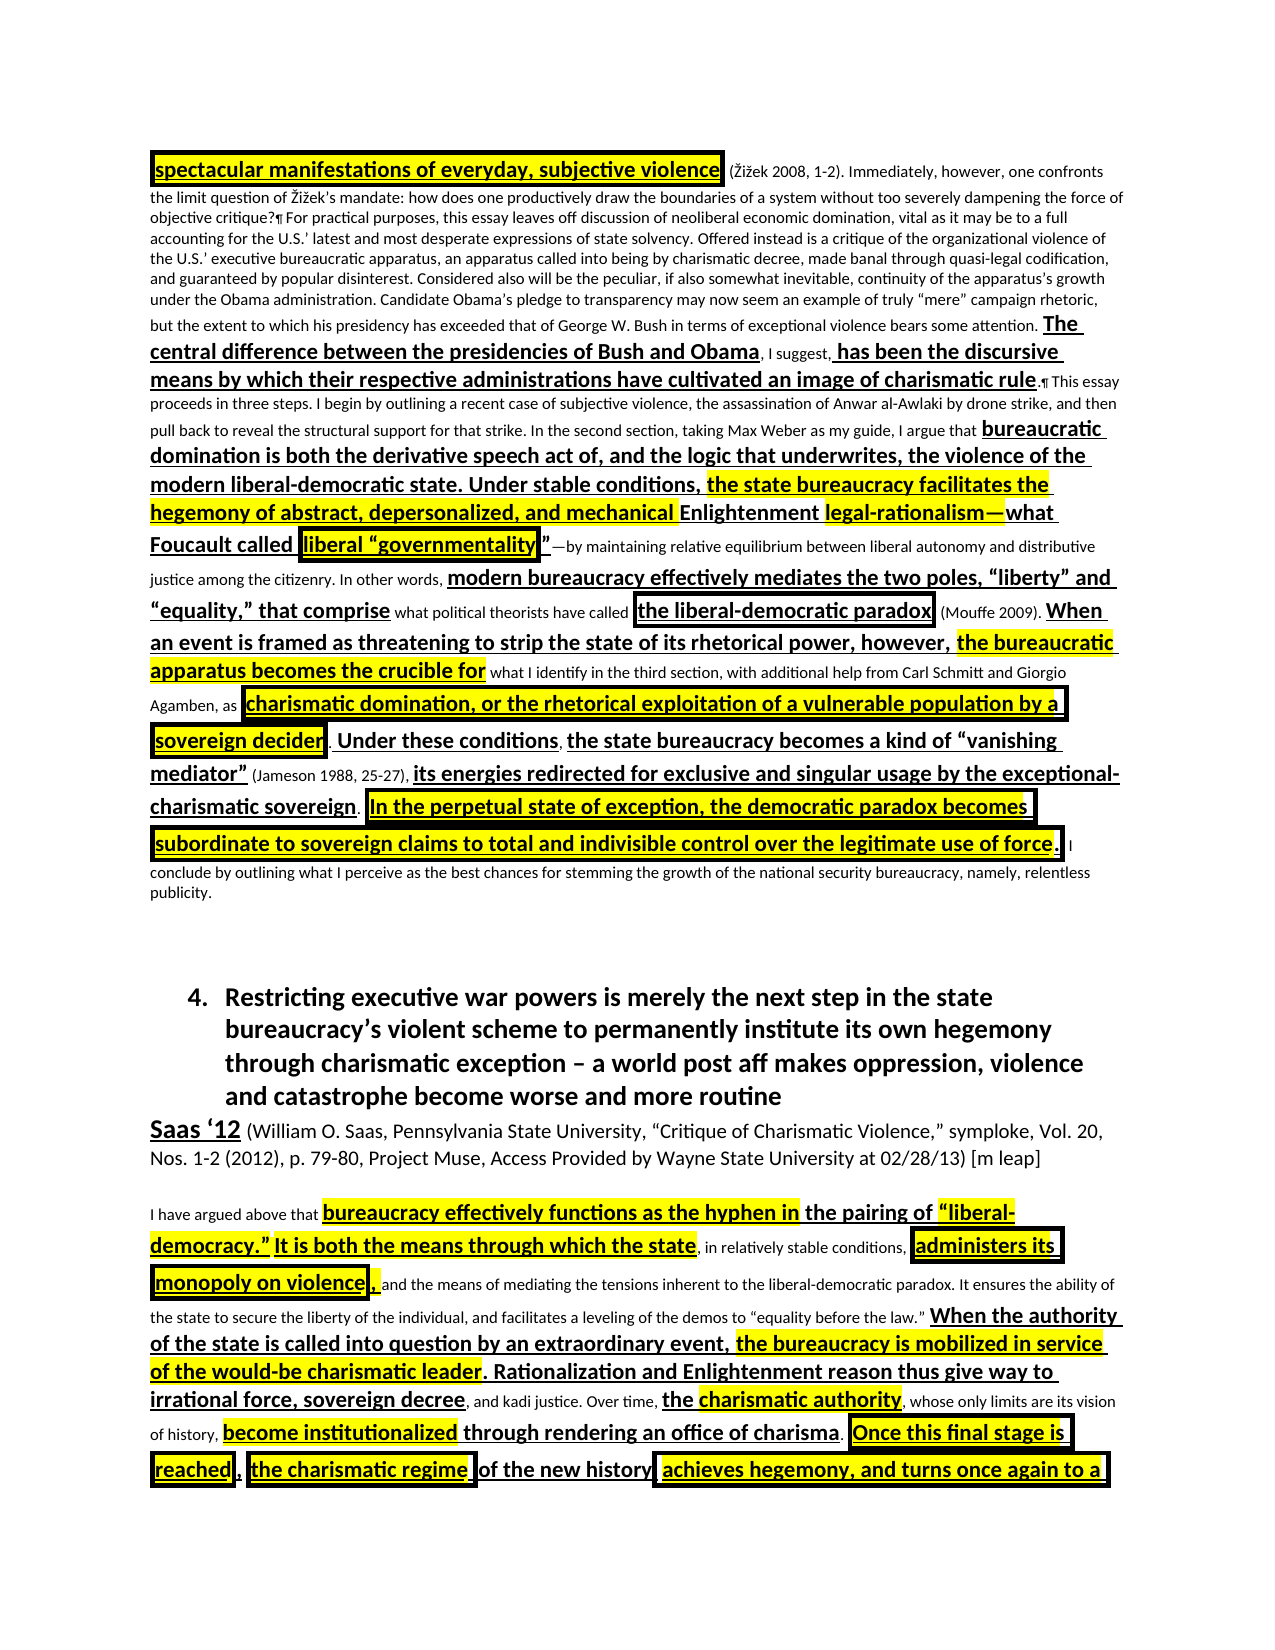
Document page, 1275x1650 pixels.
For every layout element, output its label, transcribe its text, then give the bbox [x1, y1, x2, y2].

text Saas ‘12 (William O. Saas, Pennsylvania State University, “Critique of Charismatic Violence,” symploke, Vol. 20, Nos. 1-2 (2012), p. 79-80, Project Muse, Access Provided by Wayne State University at 02/28/13) [m leap] [150, 1112, 1125, 1170]
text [150, 1198, 1125, 1488]
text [150, 150, 1125, 903]
subtitle Restricting executive war powers is merely the next step in the state bureaucracy’s violent scheme to permanently institute its own hegemony through charismatic exception – a world post aff makes oppression, violence and catastrophe become worse and more routine [187, 980, 1125, 1112]
